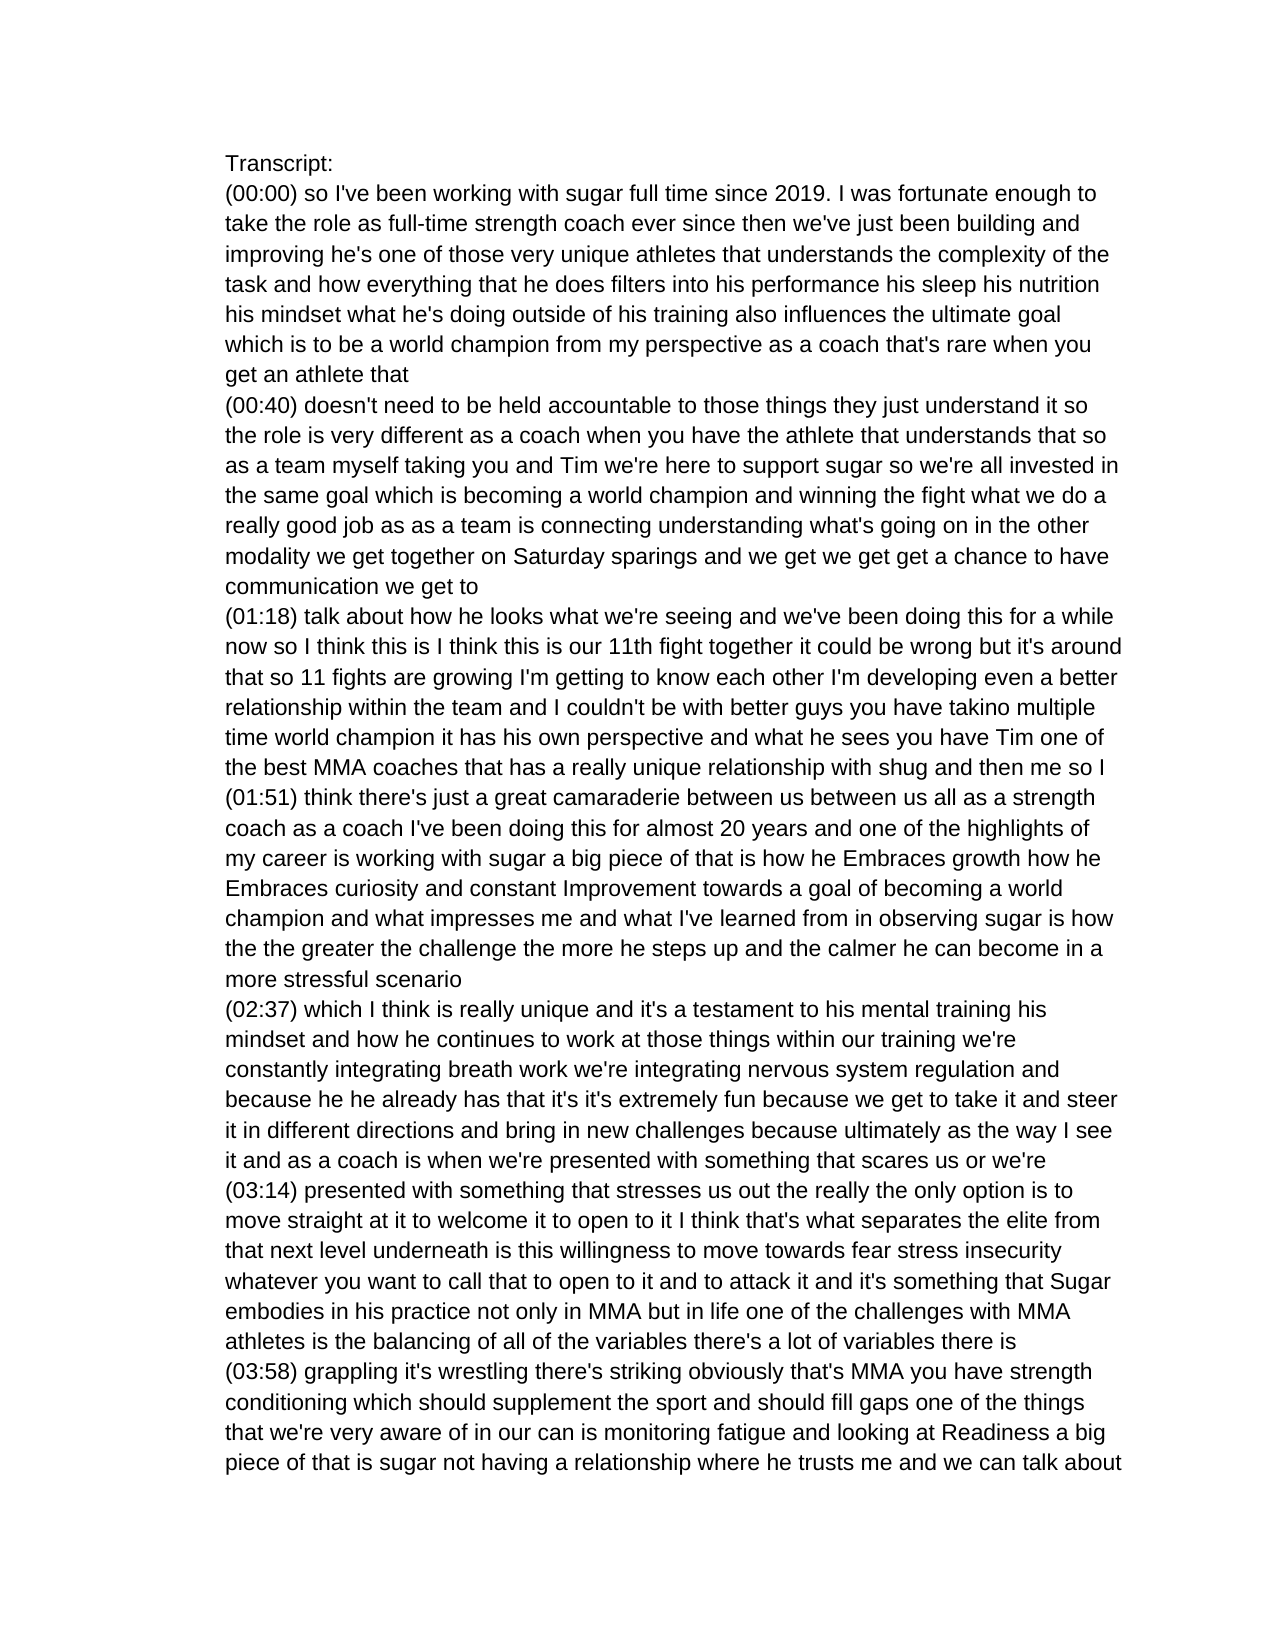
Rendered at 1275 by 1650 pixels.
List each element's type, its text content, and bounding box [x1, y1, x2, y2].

text (02:37) which I think is really unique and it's a testament to his mental training his mindset and how he continues to work at those things within our training we're constantly integrating breath work we're integrating nervous system regulation and because he he already has that it's it's extremely fun because we get to take it and steer it in different directions and bring in new challenges because ultimately as the way I see it and as a coach is when we're presented with something that scares us or we're [225, 996, 1125, 1173]
text (03:14) presented with something that stresses us out the really the only option is to move straight at it to welcome it to open to it I think that's what separates the elite from that next level underneath is this willingness to move towards fear stress insecurity whatever you want to call that to open to it and to attack it and it's something that Sugar embodies in his practice not only in MMA but in life one of the challenges with MMA athletes is the balancing of all of the variables there's a lot of variables there is [225, 1177, 1125, 1354]
text (00:00) so I've been working with sugar full time since 2019. I was fortunate enough to take the role as full-time strength coach ever since then we've just been building and improving he's one of those very unique athletes that understands the complexity of the task and how everything that he does filters into his performance his sleep his nutrition his mindset what he's doing outside of his training also influences the ultimate goal which is to be a world champion from my perspective as a coach that's rare when you get an athlete that [225, 180, 1125, 388]
text (00:40) doesn't need to be held accountable to those things they just understand it so the role is very different as a coach when you have the athlete that understands that so as a team myself taking you and Tim we're here to support sugar so we're all invested in the same goal which is becoming a world champion and winning the fight what we do a really good job as as a team is connecting understanding what's going on in the other modality we get together on Saturday sparings and we get we get get a chance to have communication we get to [225, 392, 1125, 599]
text Transcript: [225, 150, 1125, 176]
text (01:51) think there's just a great camaraderie between us between us all as a strength coach as a coach I've been doing this for almost 20 years and one of the highlights of my career is working with sugar a big piece of that is how he Embraces growth how he Embraces curiosity and constant Improvement towards a goal of becoming a world champion and what impresses me and what I've learned from in observing sugar is how the the greater the challenge the more he steps up and the calmer he can become in a more stressful scenario [225, 784, 1125, 992]
text (01:18) talk about how he looks what we're seeing and we've been doing this for a while now so I think this is I think this is our 11th fight together it could be wrong but it's around that so 11 fights are growing I'm getting to know each other I'm developing even a better relationship within the team and I couldn't be with better guys you have takino multiple time world champion it has his own perspective and what he sees you have Tim one of the best MMA coaches that has a really unique relationship with shug and then me so I [225, 603, 1125, 781]
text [225, 1358, 1125, 1475]
